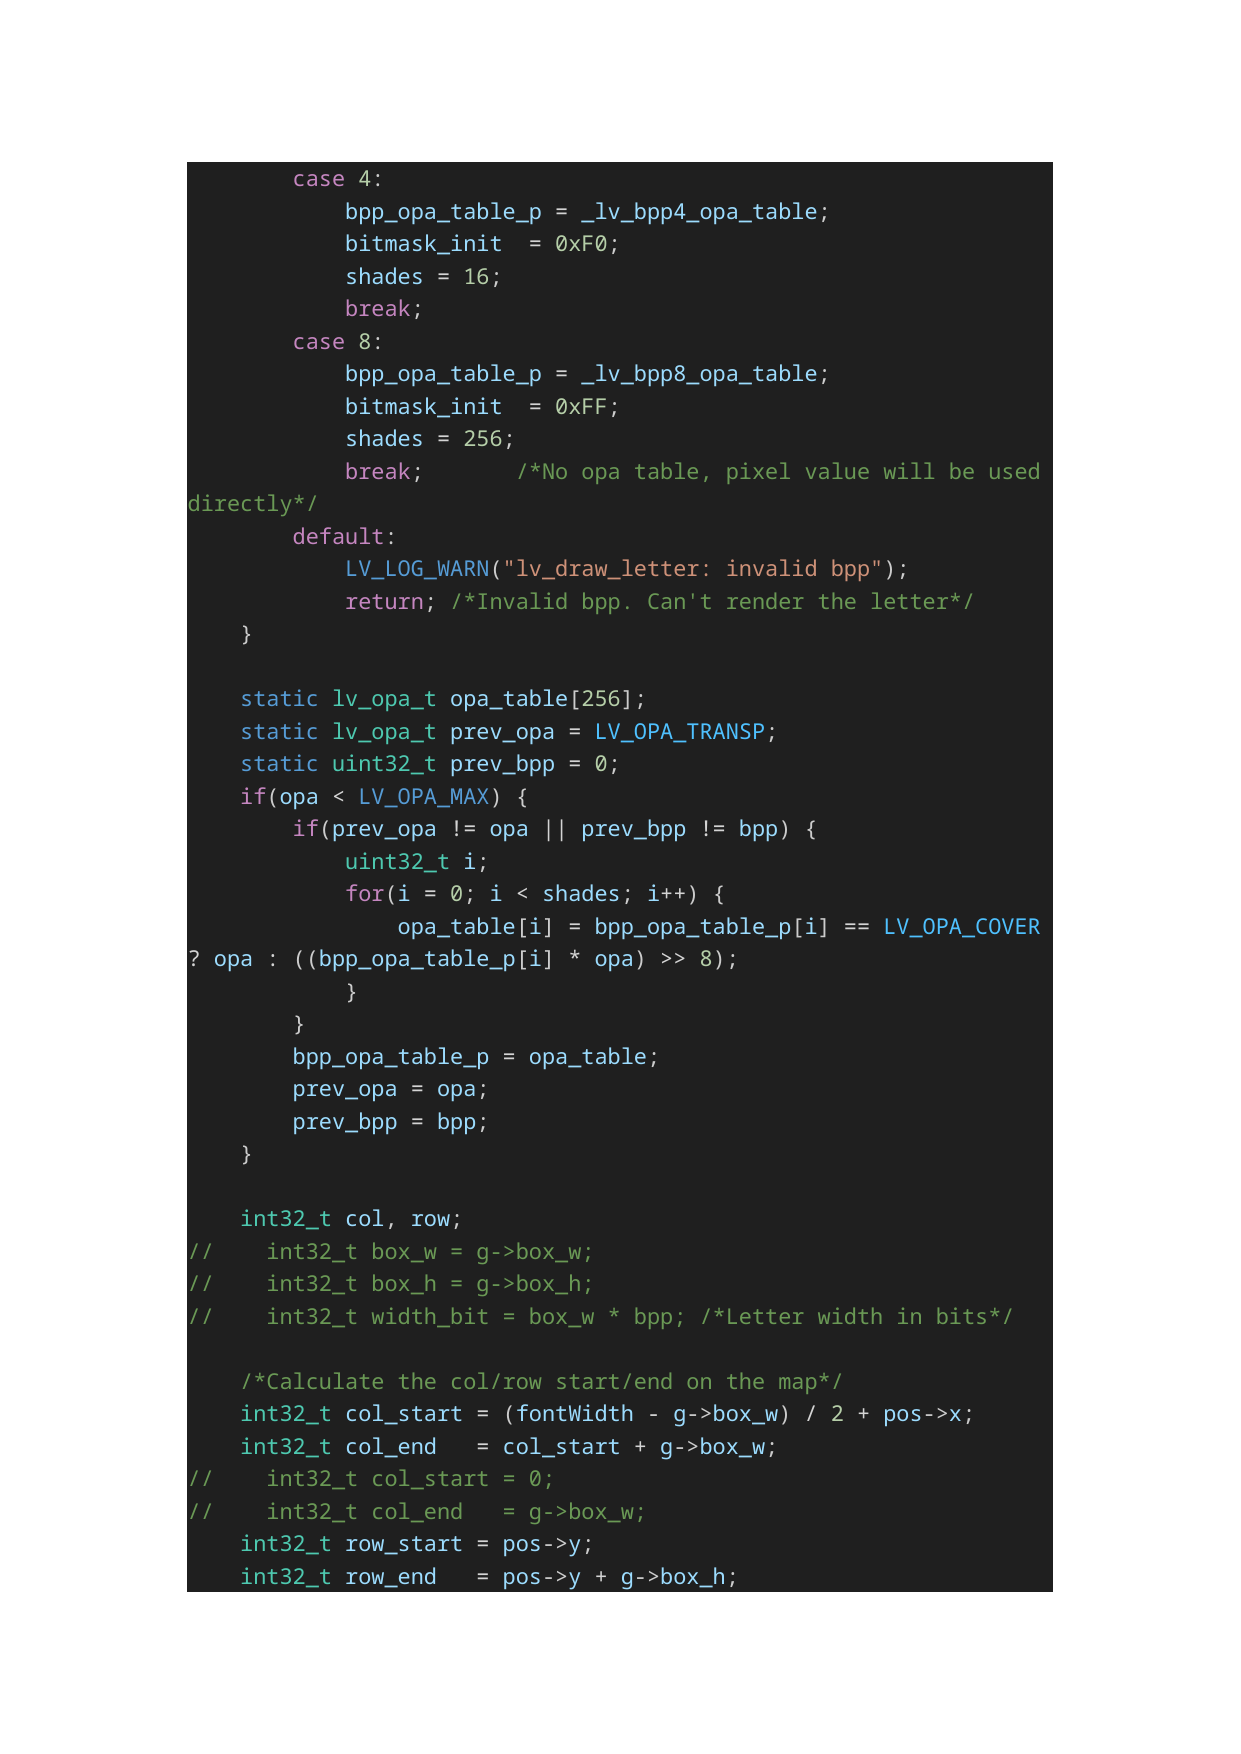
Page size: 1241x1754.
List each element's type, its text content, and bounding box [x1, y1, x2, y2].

text } [187, 617, 1053, 649]
text int32_t col_end = col_start + g->box_w; [187, 1429, 1053, 1462]
text opa_table[i] = bpp_opa_table_p[i] == LV_OPA_COVER ? opa : ((bpp_opa_table_p[i] * opa) >> 8); [187, 909, 1053, 974]
text int32_t row_start = pos->y; [187, 1527, 1053, 1559]
text case 8: [187, 324, 1053, 357]
text break; [187, 292, 1053, 324]
text // int32_t box_h = g->box_h; [187, 1267, 1053, 1299]
text LV_LOG_WARN("lv_draw_letter: invalid bpp"); [187, 552, 1053, 584]
text uint32_t i; [187, 844, 1053, 877]
text bpp_opa_table_p = opa_table; [187, 1039, 1053, 1072]
text prev_opa = opa; [187, 1072, 1053, 1104]
text int32_t row_end = pos->y + g->box_h; [187, 1559, 1053, 1592]
text static lv_opa_t prev_opa = LV_OPA_TRANSP; [187, 714, 1053, 747]
text bpp_opa_table_p = _lv_bpp8_opa_table; [187, 357, 1053, 389]
text bitmask_init = 0xFF; [187, 389, 1053, 422]
text } [187, 1007, 1053, 1039]
text } [187, 1137, 1053, 1169]
text // int32_t box_w = g->box_w; [187, 1234, 1053, 1267]
text break; /*No opa table, pixel value will be used directly*/ [187, 454, 1053, 519]
text // int32_t col_end = g->box_w; [187, 1494, 1053, 1527]
text } [187, 974, 1053, 1007]
text // int32_t width_bit = box_w * bpp; /*Letter width in bits*/ [187, 1299, 1053, 1332]
text static uint32_t prev_bpp = 0; [187, 747, 1053, 779]
text shades = 256; [187, 422, 1053, 454]
text static lv_opa_t opa_table[256]; [187, 682, 1053, 714]
text /*Calculate the col/row start/end on the map*/ [187, 1364, 1053, 1397]
text shades = 16; [187, 259, 1053, 292]
text if(opa < LV_OPA_MAX) { [187, 779, 1053, 812]
text bpp_opa_table_p = _lv_bpp4_opa_table; [187, 194, 1053, 227]
text prev_bpp = bpp; [187, 1104, 1053, 1137]
text return; /*Invalid bpp. Can't render the letter*/ [187, 584, 1053, 617]
text default: [187, 519, 1053, 552]
text for(i = 0; i < shades; i++) { [187, 877, 1053, 909]
text if(prev_opa != opa || prev_bpp != bpp) { [187, 812, 1053, 844]
text int32_t col_start = (fontWidth - g->box_w) / 2 + pos->x; [187, 1397, 1053, 1429]
text bitmask_init = 0xF0; [187, 227, 1053, 259]
text case 4: [187, 162, 1053, 194]
text int32_t col, row; [187, 1202, 1053, 1234]
text // int32_t col_start = 0; [187, 1462, 1053, 1494]
